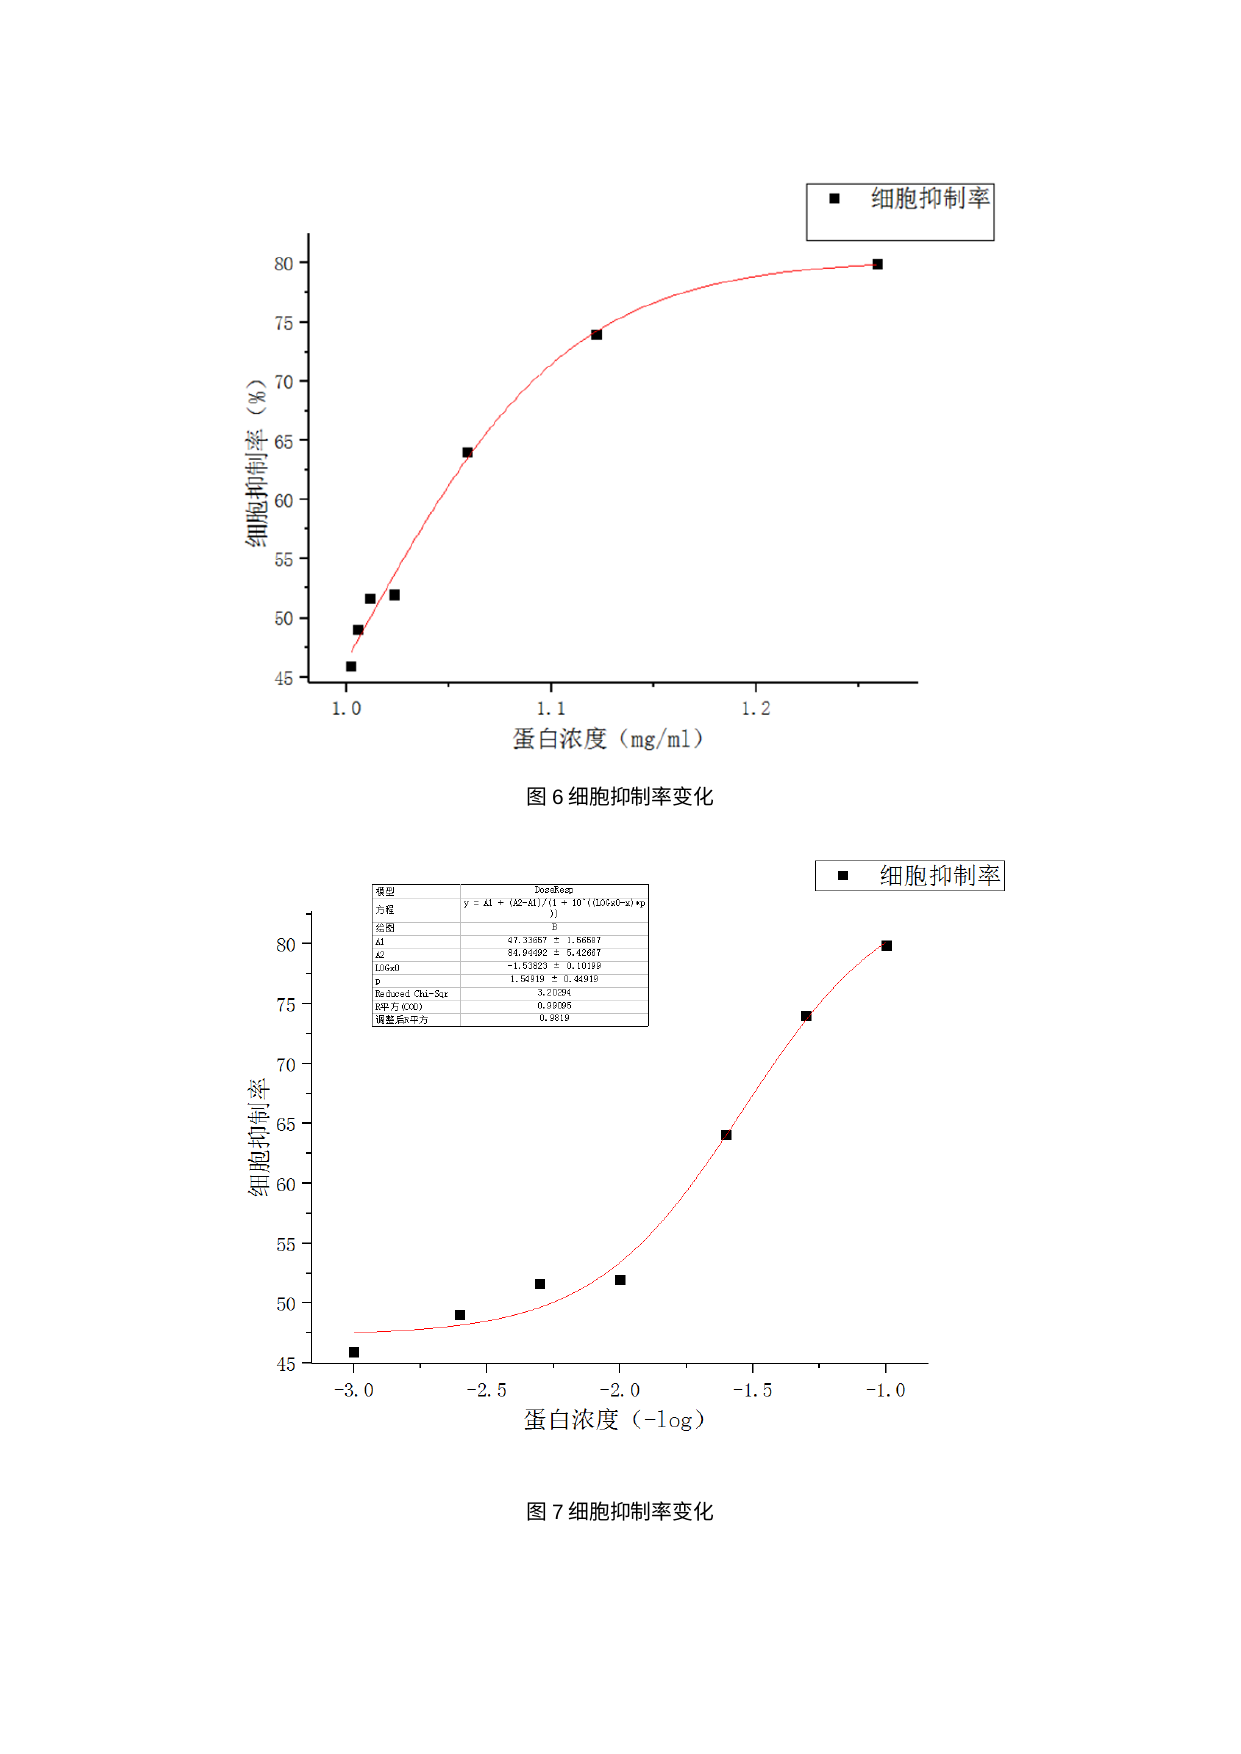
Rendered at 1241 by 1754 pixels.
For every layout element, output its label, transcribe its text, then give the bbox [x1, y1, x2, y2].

text 图 7 细胞抑制率变化 [187, 1494, 1053, 1527]
picture [189, 844, 1051, 1462]
text 图 6 细胞抑制率变化 [187, 779, 1053, 812]
picture [221, 162, 1019, 765]
